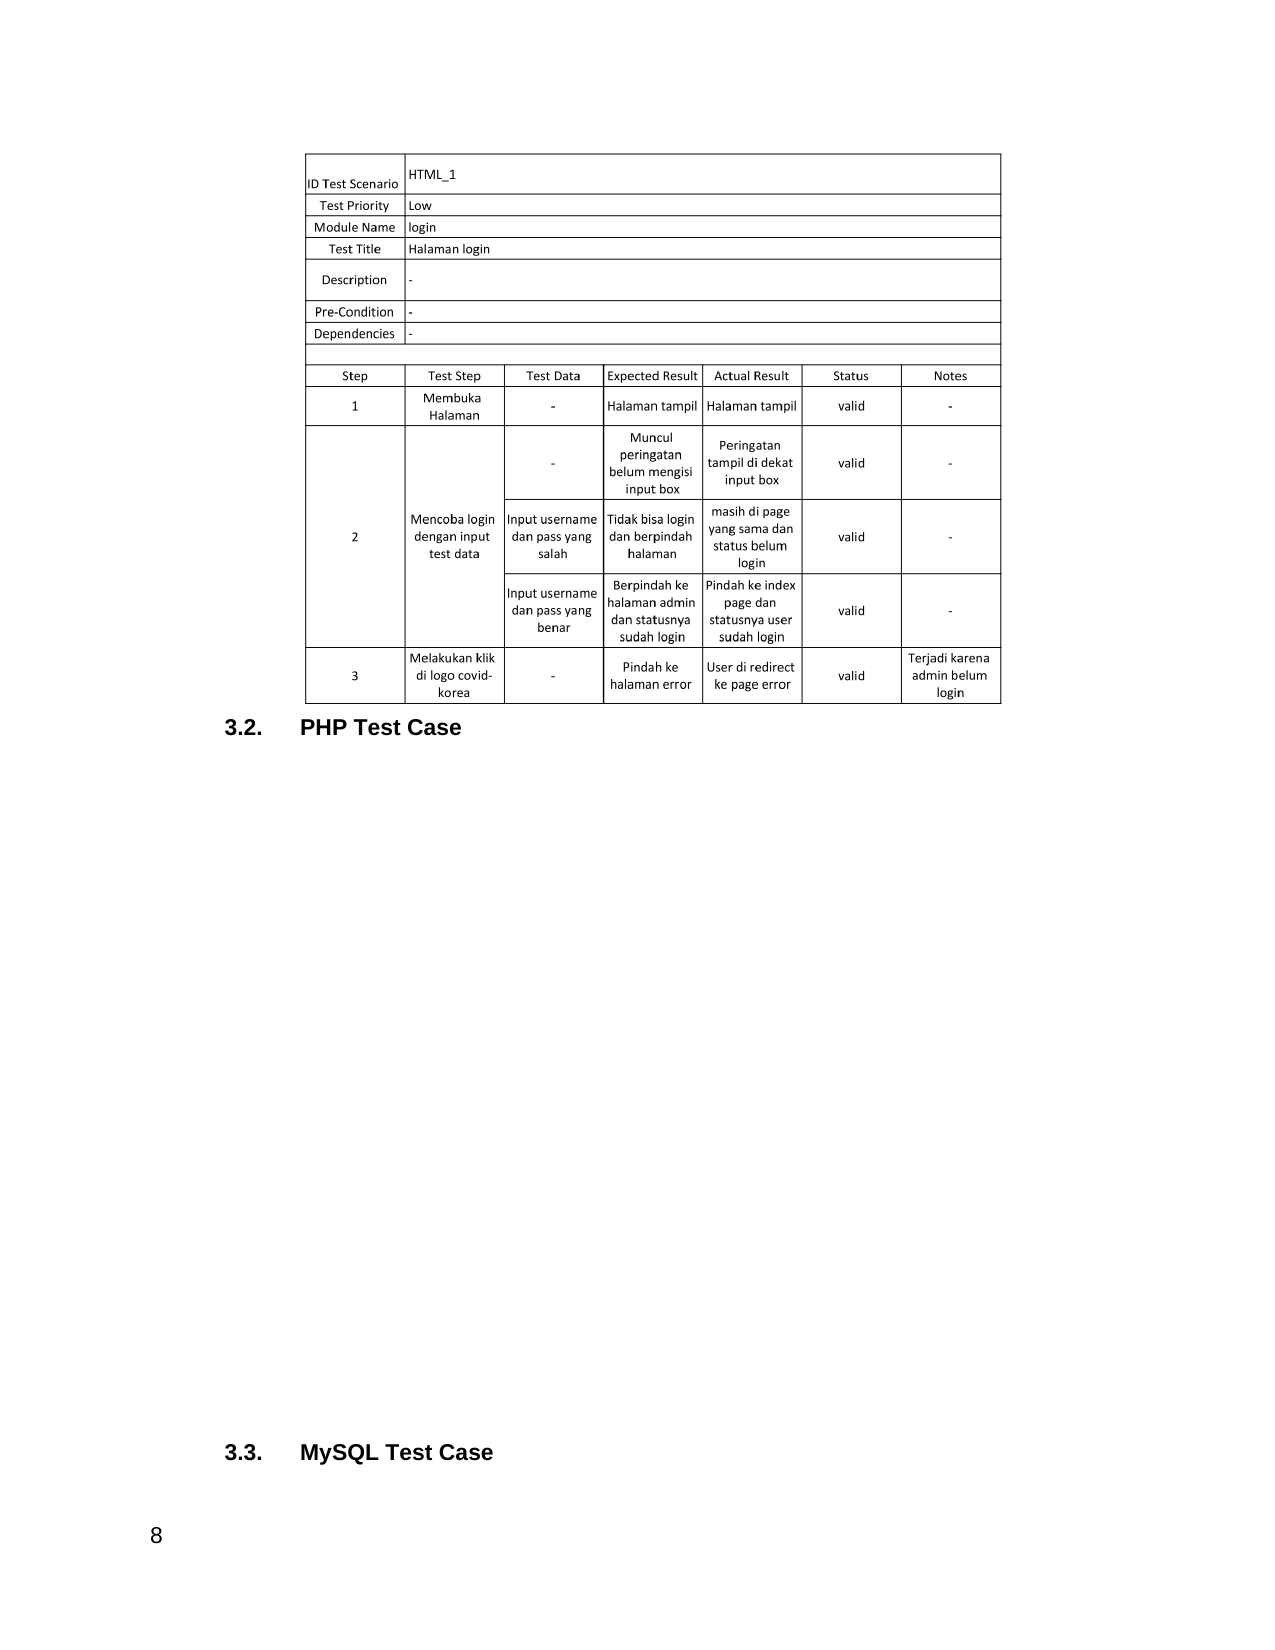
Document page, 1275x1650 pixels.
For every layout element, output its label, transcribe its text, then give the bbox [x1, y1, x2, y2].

picture [300, 150, 1009, 711]
list MySQL Test Case [262, 1439, 1125, 1466]
list PHP Test Case [262, 714, 1125, 741]
